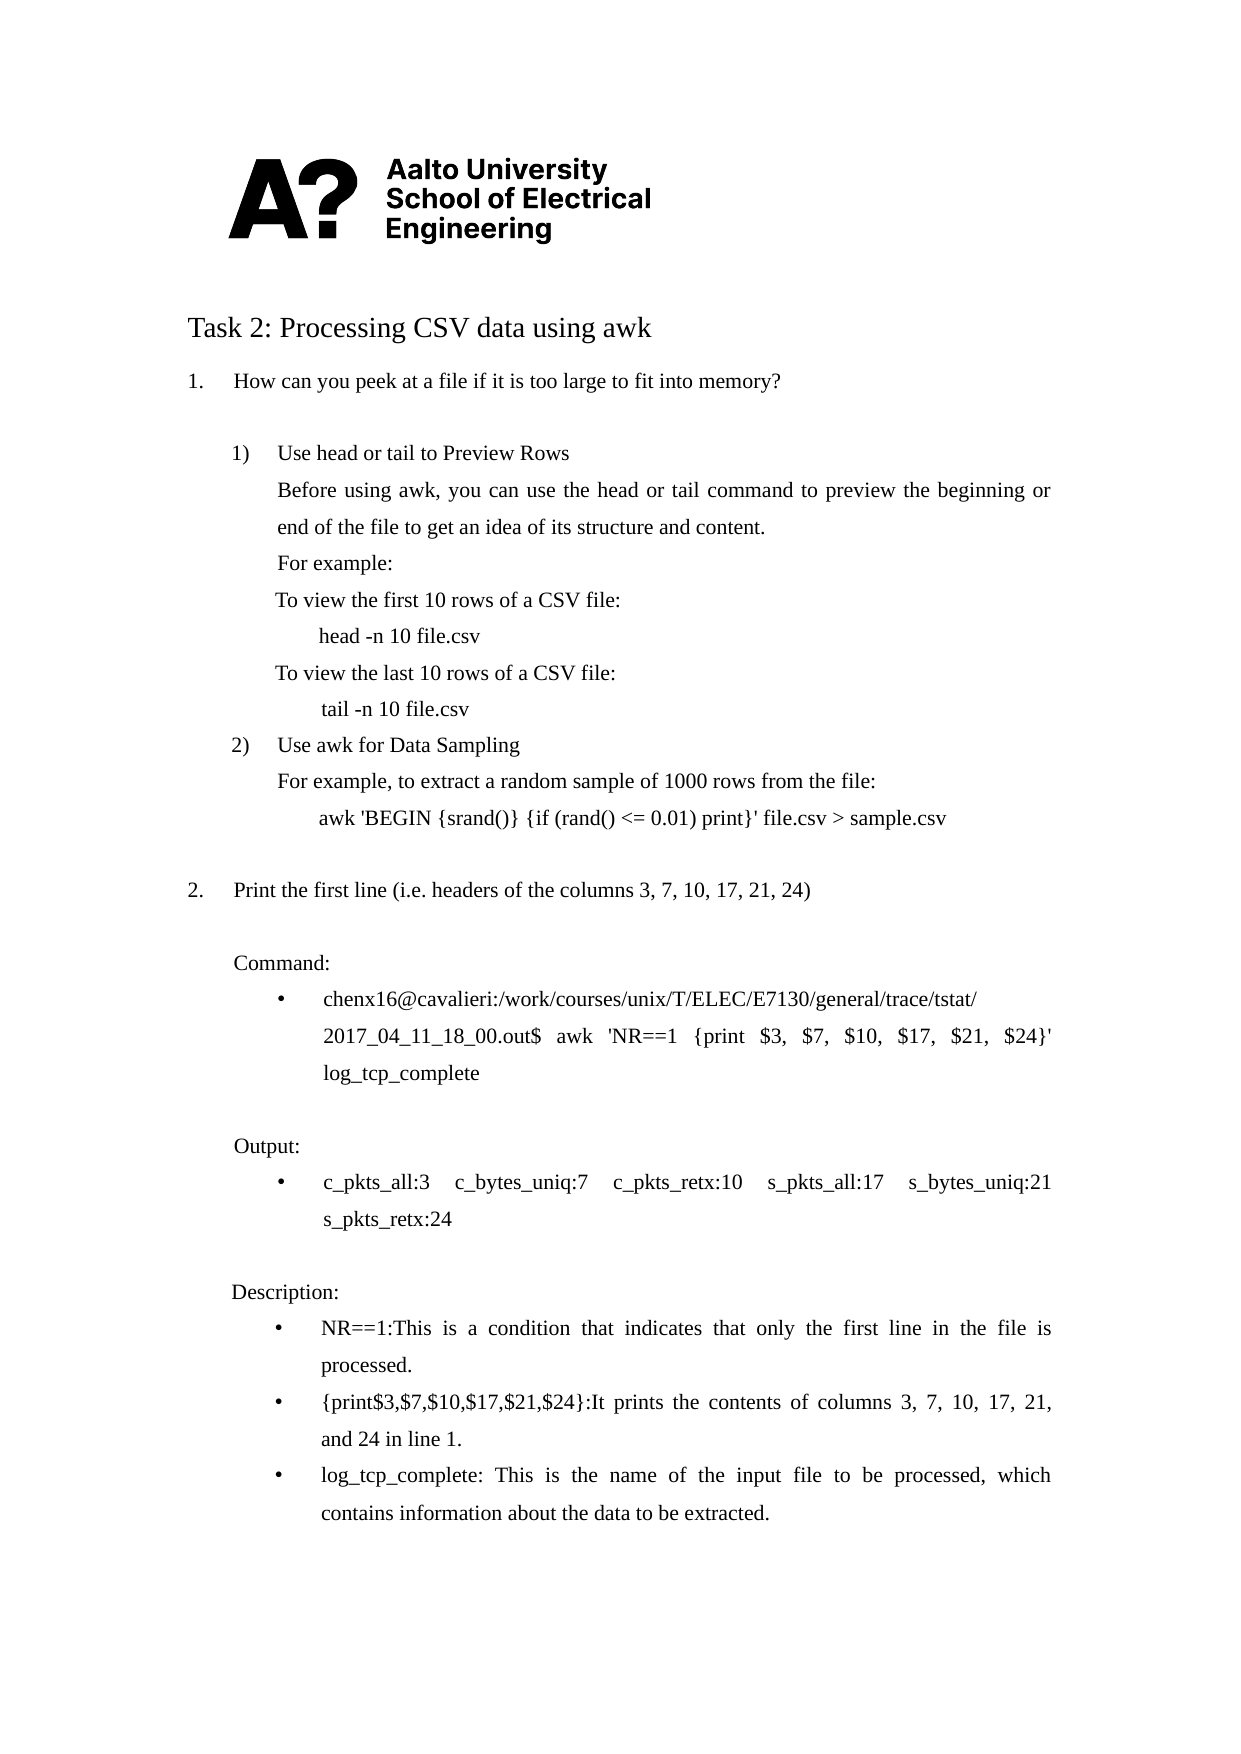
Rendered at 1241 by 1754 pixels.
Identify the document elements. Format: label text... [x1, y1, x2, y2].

list Output: [233, 1129, 1053, 1162]
list log_tcp_complete: This is the name of the input file to be processed, which contains information about the data to be extracted. [275, 1459, 1053, 1528]
list {print$3,$7,$10,$17,$21,$24}:It prints the contents of columns 3, 7, 10, 17, 21, and 24 in line 1. [275, 1385, 1053, 1455]
list Use awk for Data Sampling [231, 728, 1053, 761]
text Description: [231, 1275, 1053, 1308]
picture [187, 114, 695, 285]
list c_pkts_all:3 c_bytes_uniq:7 c_pkts_retx:10 s_pkts_all:17 s_bytes_uniq:21 s_pkts_retx:24 [277, 1166, 1053, 1235]
list How can you peek at a file if it is too large to fit into memory? [187, 364, 1053, 397]
text Task 2: Processing CSV data using awk [187, 294, 1053, 359]
list Before using awk, you can use the head or tail command to preview the beginning or end of the file to get an idea of its structure and content. [277, 473, 1053, 543]
list NR==1:This is a condition that indicates that only the first line in the file is processed. [275, 1312, 1053, 1381]
list Use head or tail to Preview Rows [231, 437, 1053, 469]
list For example, to extract a random sample of 1000 rows from the file: [277, 765, 1053, 797]
text To view the first 10 rows of a CSV file: [275, 583, 1053, 616]
list Command: [233, 946, 1053, 978]
list For example: [277, 547, 1053, 579]
list chenx16@cavalieri:/work/courses/unix/T/ELEC/E7130/general/trace/tstat/2017_04_11_18_00.out$ awk 'NR==1 {print $3, $7, $10, $17, $21, $24}' log_tcp_complete [277, 982, 1053, 1089]
text To view the last 10 rows of a CSV file: [275, 656, 1053, 688]
list tail -n 10 file.csv [321, 692, 1053, 725]
list Print the first line (i.e. headers of the columns 3, 7, 10, 17, 21, 24) [187, 873, 1053, 906]
text head -n 10 file.csv [319, 620, 1053, 652]
text awk 'BEGIN {srand()} {if (rand() <= 0.01) print}' file.csv > sample.csv [319, 801, 1053, 833]
